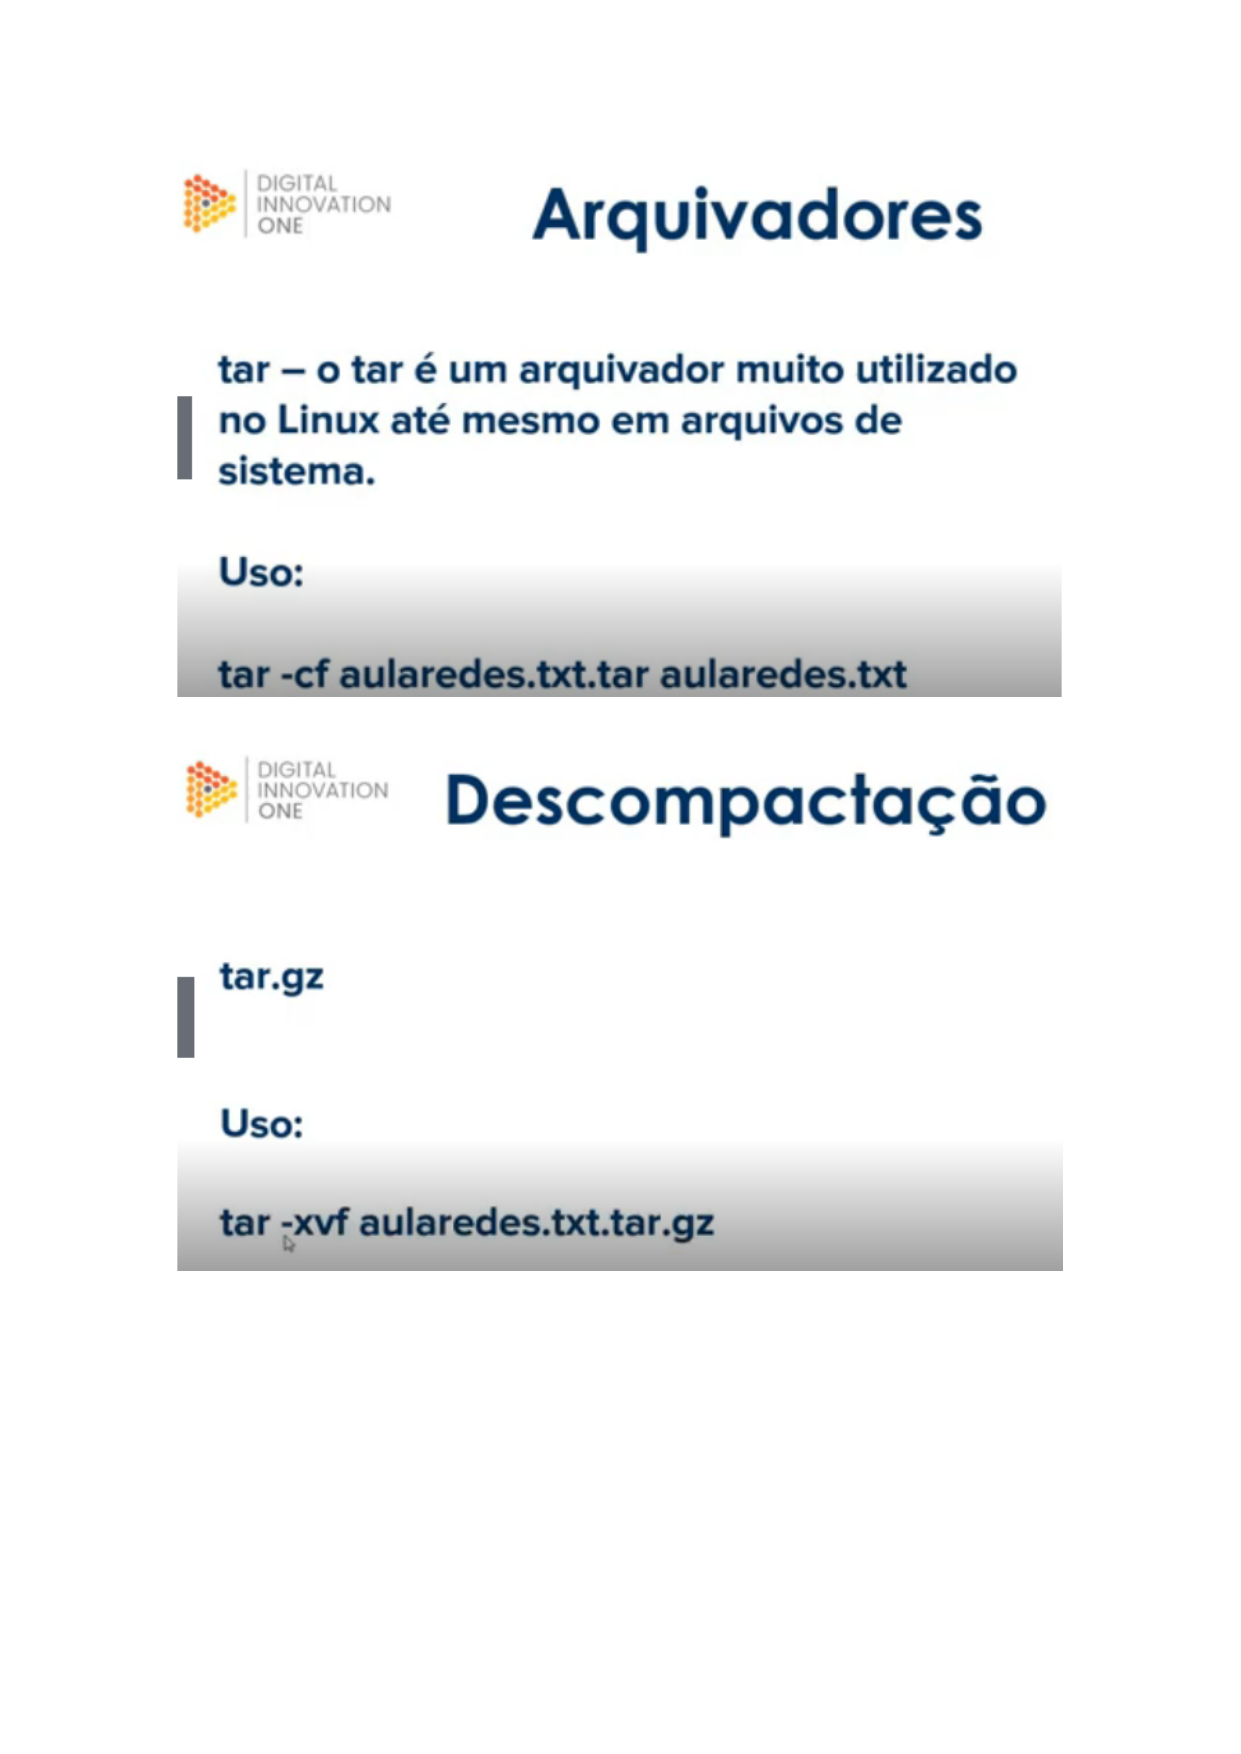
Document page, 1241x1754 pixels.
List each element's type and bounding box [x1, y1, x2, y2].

picture [177, 147, 1062, 697]
picture [177, 721, 1063, 1271]
